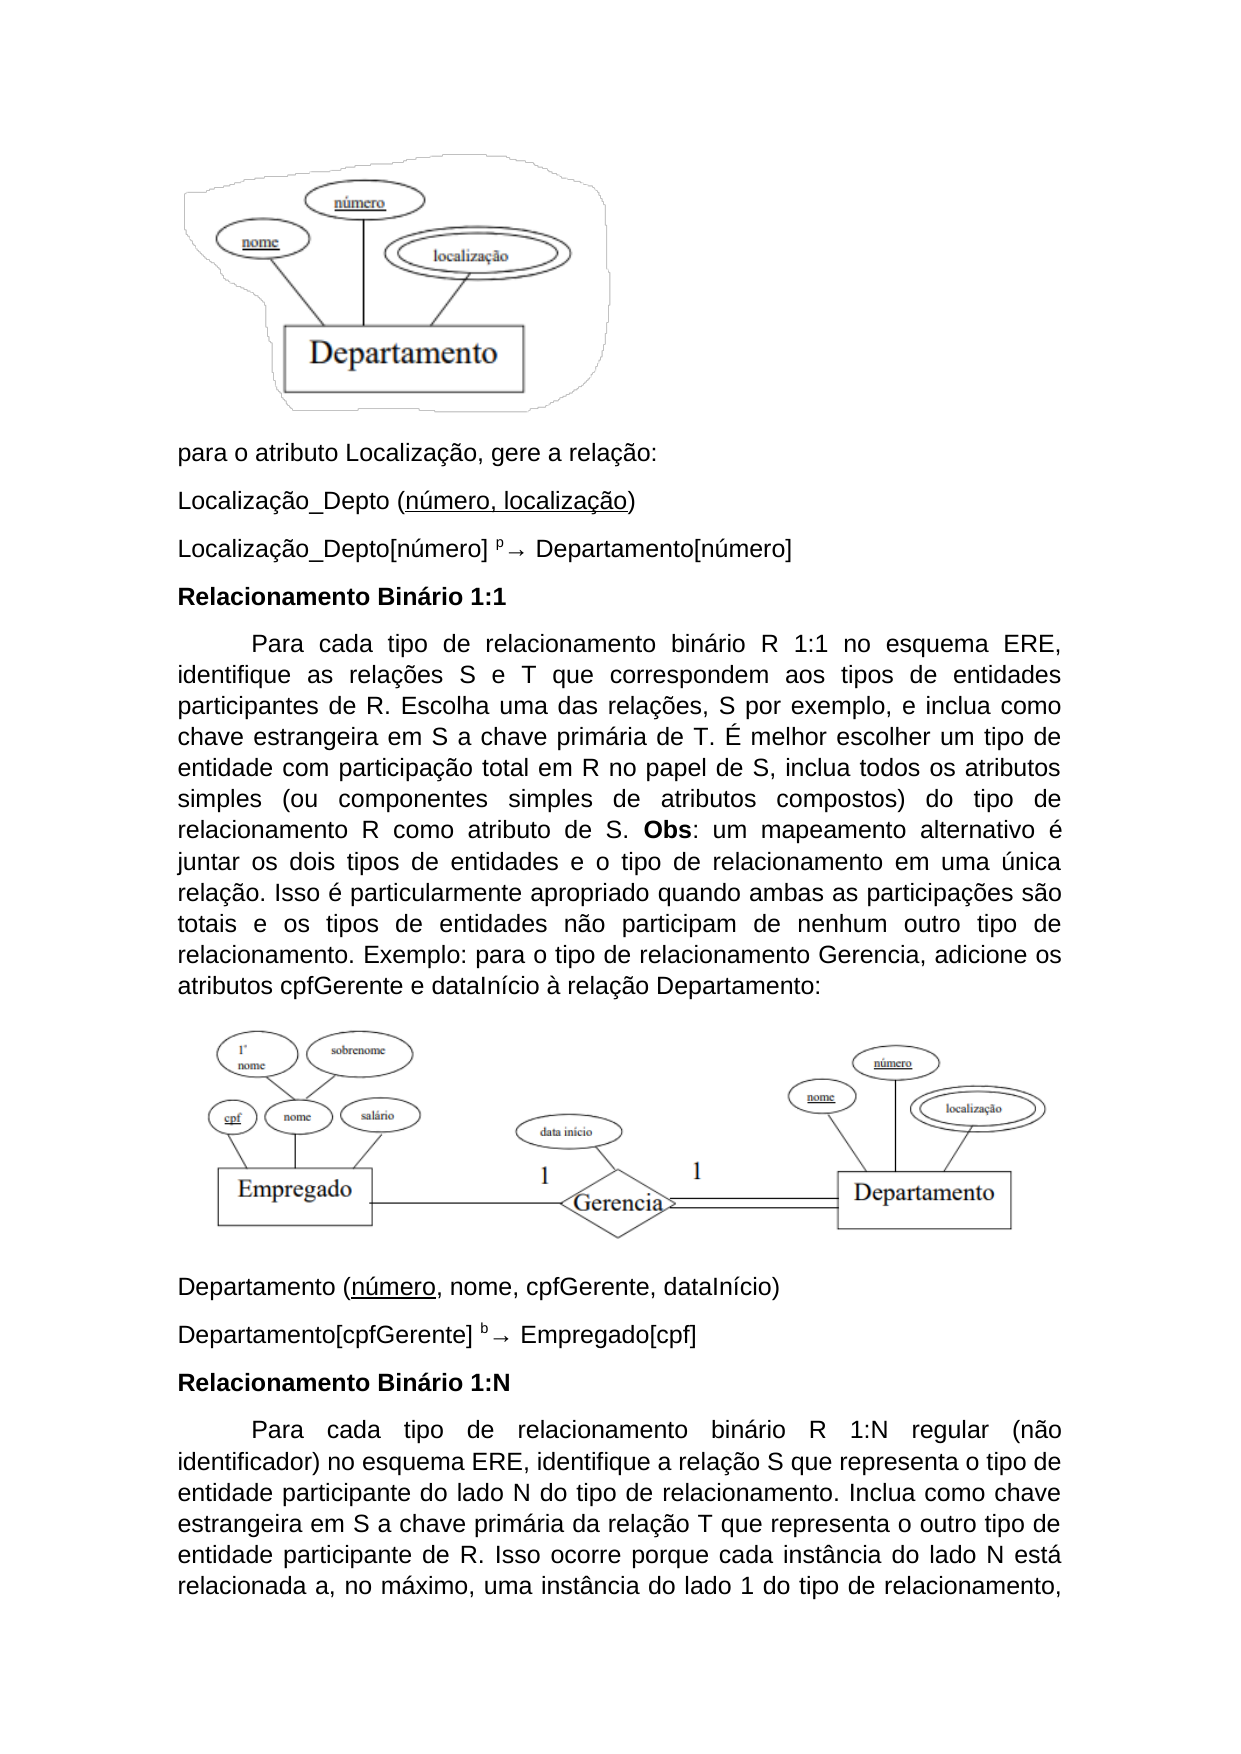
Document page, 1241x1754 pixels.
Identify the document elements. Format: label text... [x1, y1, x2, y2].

text Relacionamento Binário 1:1 [177, 581, 1063, 610]
text Para cada tipo de relacionamento binário R 1:1 no esquema ERE, identifique as relações S e T que correspondem aos tipos de entidades participantes de R. Escolha uma das relações, S por exemplo, e inclua como chave estrangeira em S a chave primária de T. É melhor escolher um tipo de entidade com participação total em R no papel de S, inclua todos os atributos simples (ou componentes simples de atributos compostos) do tipo de relacionamento R como atributo de S. Obs: um mapeamento alternativo é juntar os dois tipos de entidades e o tipo de relacionamento em uma única relação. Isso é particularmente apropriado quando ambas as participações são totais e os tipos de entidades não participam de nenhum outro tipo de relacionamento. Exemplo: para o tipo de relacionamento Gerencia, adicione os atributos cpfGerente e dataInício à relação Departamento: [177, 629, 1063, 999]
picture [177, 147, 618, 420]
text Departamento[cpfGerente] b→ Empregado[cpf] [177, 1320, 1063, 1349]
picture [177, 1018, 1063, 1254]
text Departamento (número, nome, cpfGerente, dataInício) [177, 1272, 1063, 1301]
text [177, 1415, 1063, 1599]
text Localização_Depto[número] p→ Departamento[número] [177, 534, 1063, 562]
text Relacionamento Binário 1:N [177, 1368, 1063, 1396]
text Localização_Depto (número, localização) [177, 486, 1063, 515]
text para o atributo Localização, gere a relação: [177, 438, 1063, 467]
